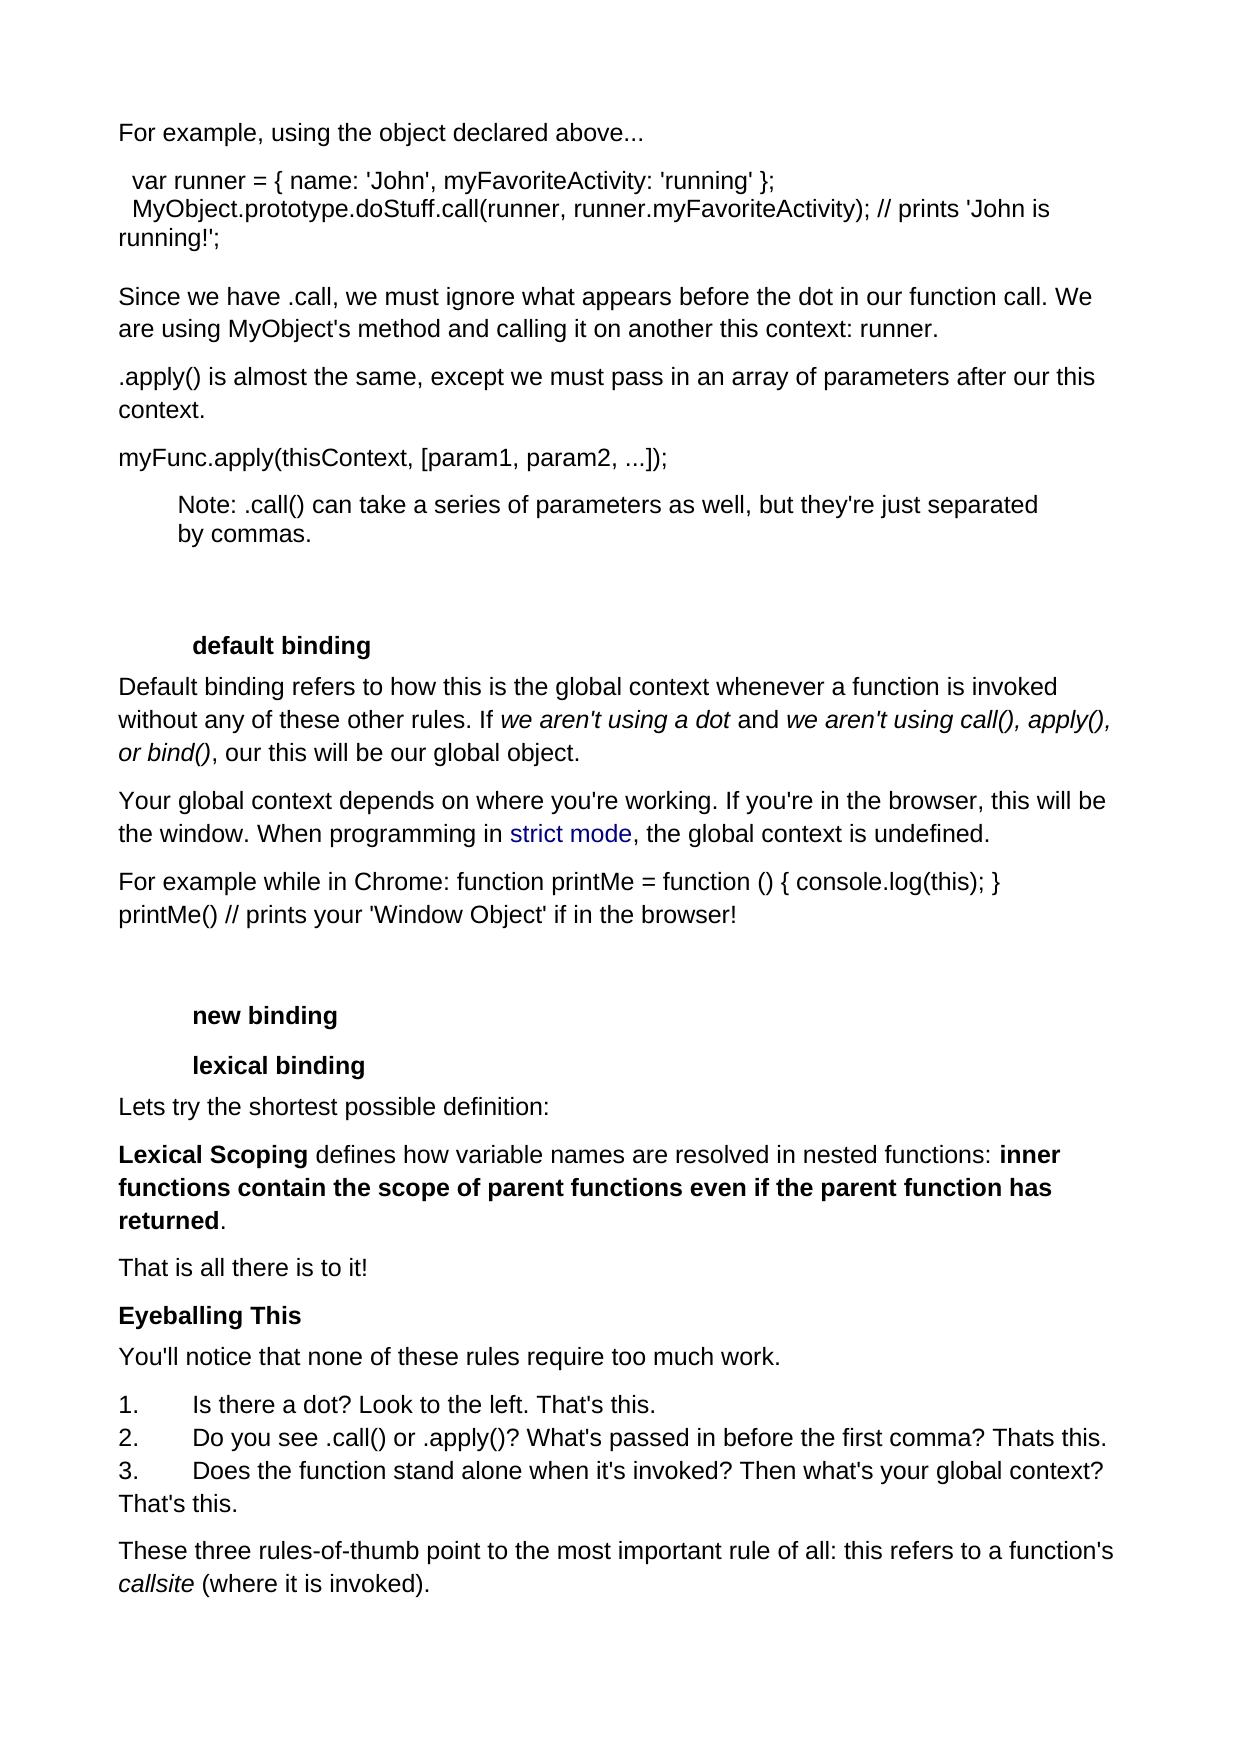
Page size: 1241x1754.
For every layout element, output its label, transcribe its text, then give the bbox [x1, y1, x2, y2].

text Since we have .call, we must ignore what appears before the dot in our function call. We are using MyObject's method and calling it on another this context: runner. [118, 281, 1122, 343]
text Your global context depends on where you're working. If you're in the browser, this will be the window. When programming in strict mode, the global context is undefined. [118, 786, 1122, 848]
text Lexical Scoping defines how variable names are resolved in nested functions: inner functions contain the scope of parent functions even if the parent function has returned. [118, 1139, 1122, 1234]
subtitle Eyeballing This [118, 1301, 1122, 1329]
text That is all there is to it! [118, 1253, 1122, 1282]
text For example while in Chrome: function printMe = function () { console.log(this); } printMe() // prints your 'Window Object' if in the browser! [118, 867, 1122, 928]
text MyObject.prototype.doStuff.call(runner, runner.myFavoriteActivity); // prints 'John is running!'; [118, 194, 1122, 252]
text Note: .call() can take a series of parameters as well, but they're just separated by commas. [177, 490, 1063, 548]
text These three rules-of-thumb point to the most important rule of all: this refers to a function's callsite (where it is invoked). [118, 1536, 1122, 1598]
subtitle default binding [118, 631, 1122, 660]
text myFunc.apply(thisContext, [param1, param2, ...]); [118, 443, 1122, 471]
text For example, using the object declared above... [118, 118, 1122, 147]
text var runner = { name: 'John', myFavoriteActivity: 'running' }; [118, 166, 1122, 194]
text Lets try the shortest possible definition: [118, 1092, 1122, 1121]
subtitle lexical binding [118, 1051, 1122, 1079]
text .apply() is almost the same, except we must pass in an array of parameters after our this context. [118, 362, 1122, 424]
list Do you see .call() or .apply()? What's passed in before the first comma? Thats this. [118, 1423, 1122, 1451]
subtitle new binding [118, 1001, 1122, 1030]
text Default binding refers to how this is the global context whenever a function is invoked without any of these other rules. If we aren't using a dot and we aren't using call(), apply(), or bind(), our this will be our global object. [118, 672, 1122, 767]
list Does the function stand alone when it's invoked? Then what's your global context? That's this. [118, 1456, 1122, 1517]
list Is there a dot? Look to the left. That's this. [118, 1390, 1122, 1418]
text You'll notice that none of these rules require too much work. [118, 1342, 1122, 1371]
